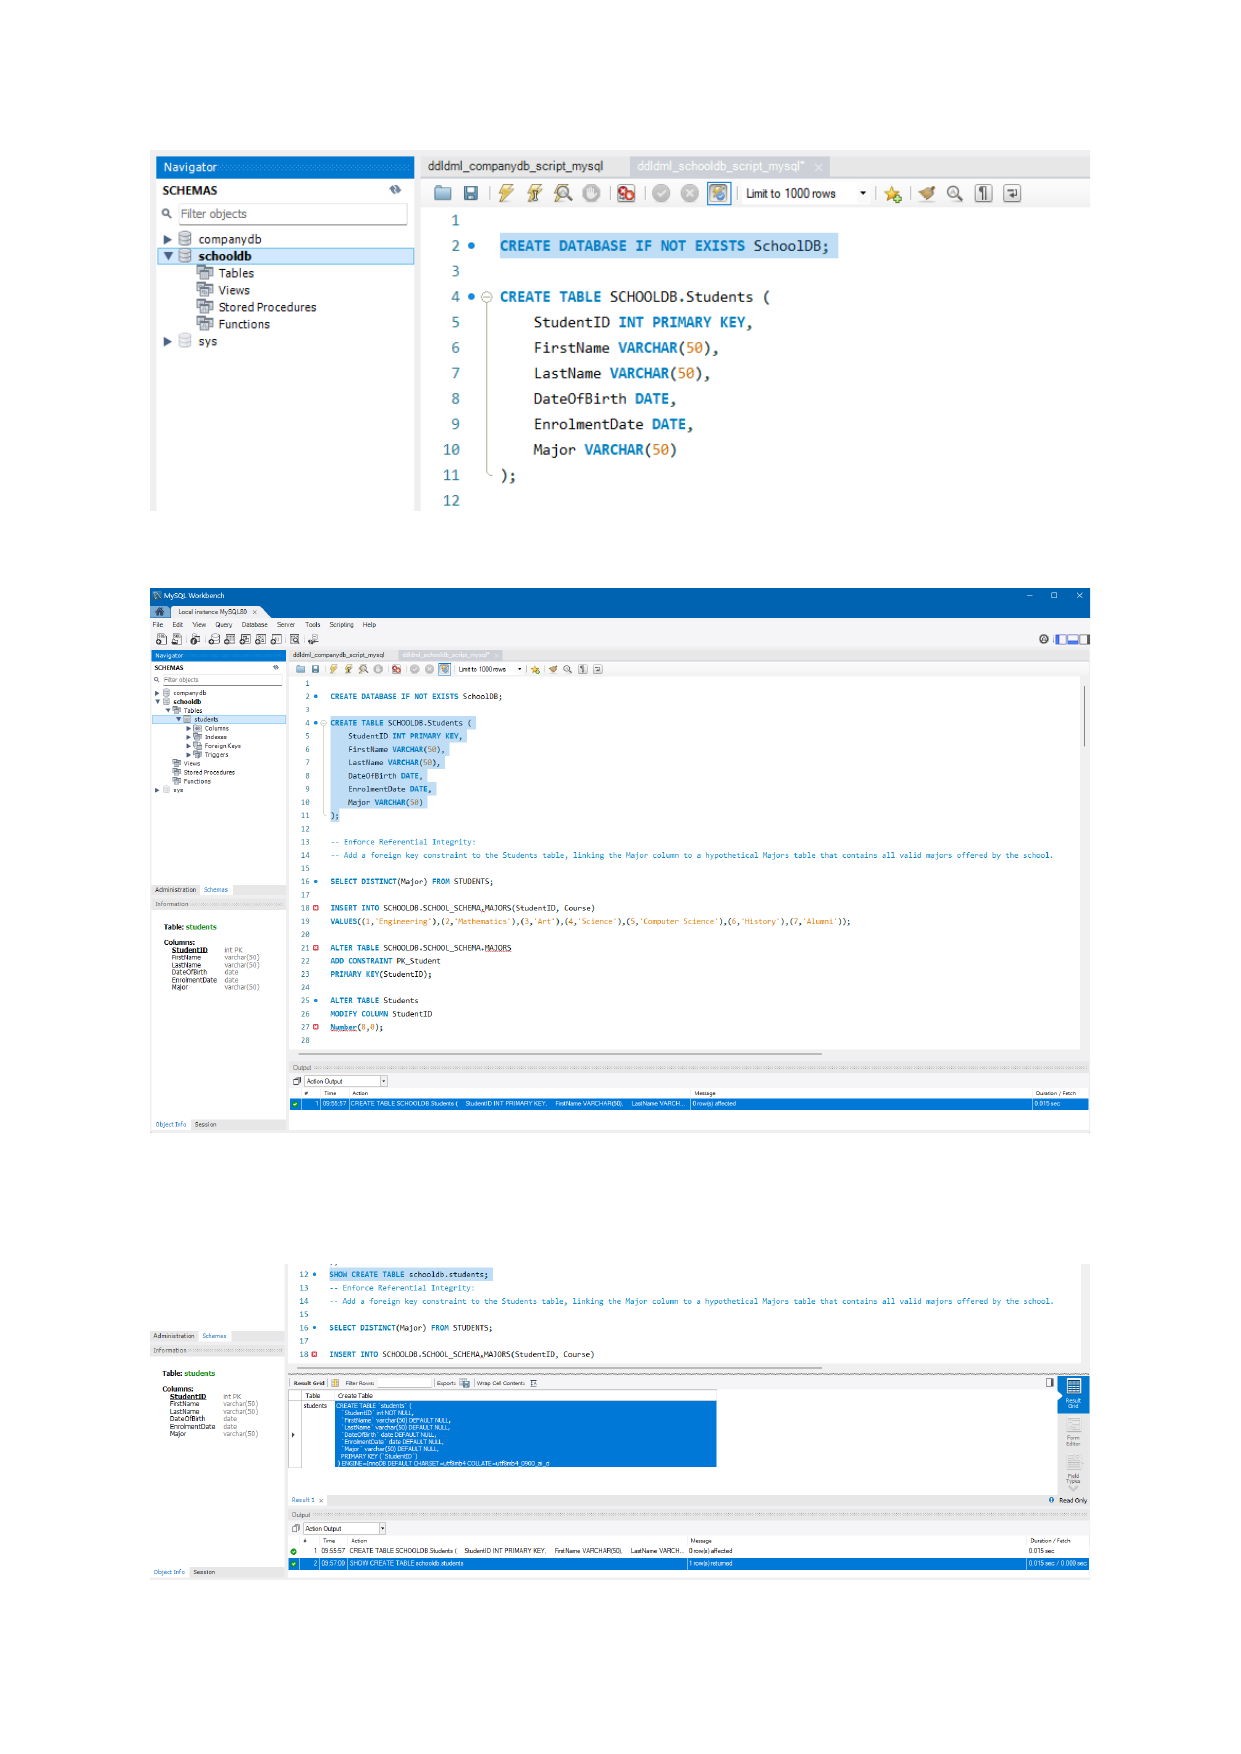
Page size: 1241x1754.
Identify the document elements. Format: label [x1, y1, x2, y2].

picture [150, 150, 1091, 511]
picture [150, 1264, 1091, 1580]
picture [150, 588, 1091, 1133]
